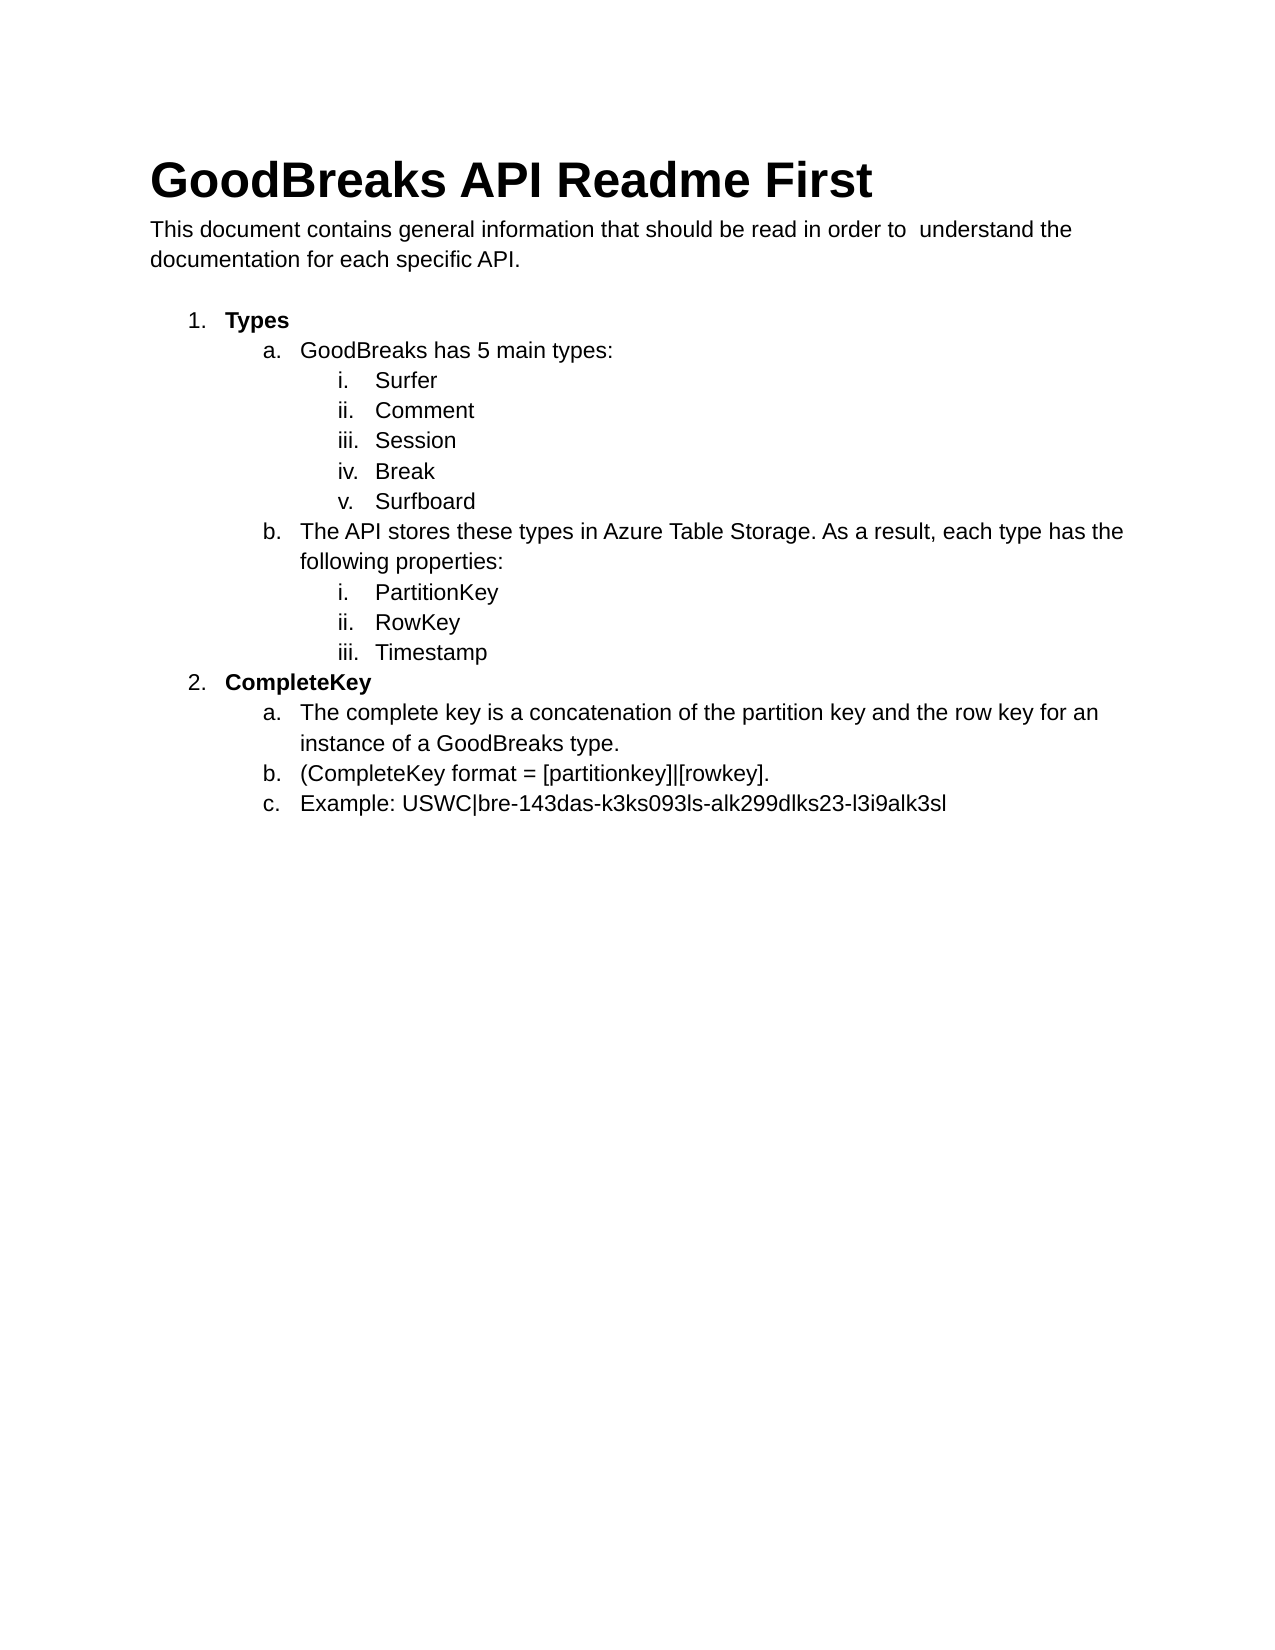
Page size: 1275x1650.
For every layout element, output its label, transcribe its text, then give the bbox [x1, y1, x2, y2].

list PartitionKey [338, 578, 1125, 605]
list The complete key is a concatenation of the partition key and the row key for an instance of a GoodBreaks type. [263, 699, 1125, 756]
list Comment [338, 397, 1125, 424]
list Timestamp [338, 639, 1125, 665]
list Break [338, 458, 1125, 484]
list RowKey [338, 609, 1125, 635]
list Surfboard [338, 488, 1125, 514]
list Types [188, 307, 1125, 333]
text This document contains general information that should be read in order to understand the documentation for each specific API. [150, 216, 1125, 273]
list The API stores these types in Azure Table Storage. As a result, each type has the following properties: [263, 518, 1125, 575]
text GoodBreaks API Readme First [150, 150, 1125, 207]
list Surfer [338, 367, 1125, 393]
list CompleteKey [188, 669, 1125, 696]
list (CompleteKey format = [partitionkey]|[rowkey]. [263, 760, 1125, 786]
list Example: USWC|bre-143das-k3ks093ls-alk299dlks23-l3i9alk3sl [263, 790, 1125, 816]
list GoodBreaks has 5 main types: [263, 337, 1125, 363]
list Session [338, 427, 1125, 454]
